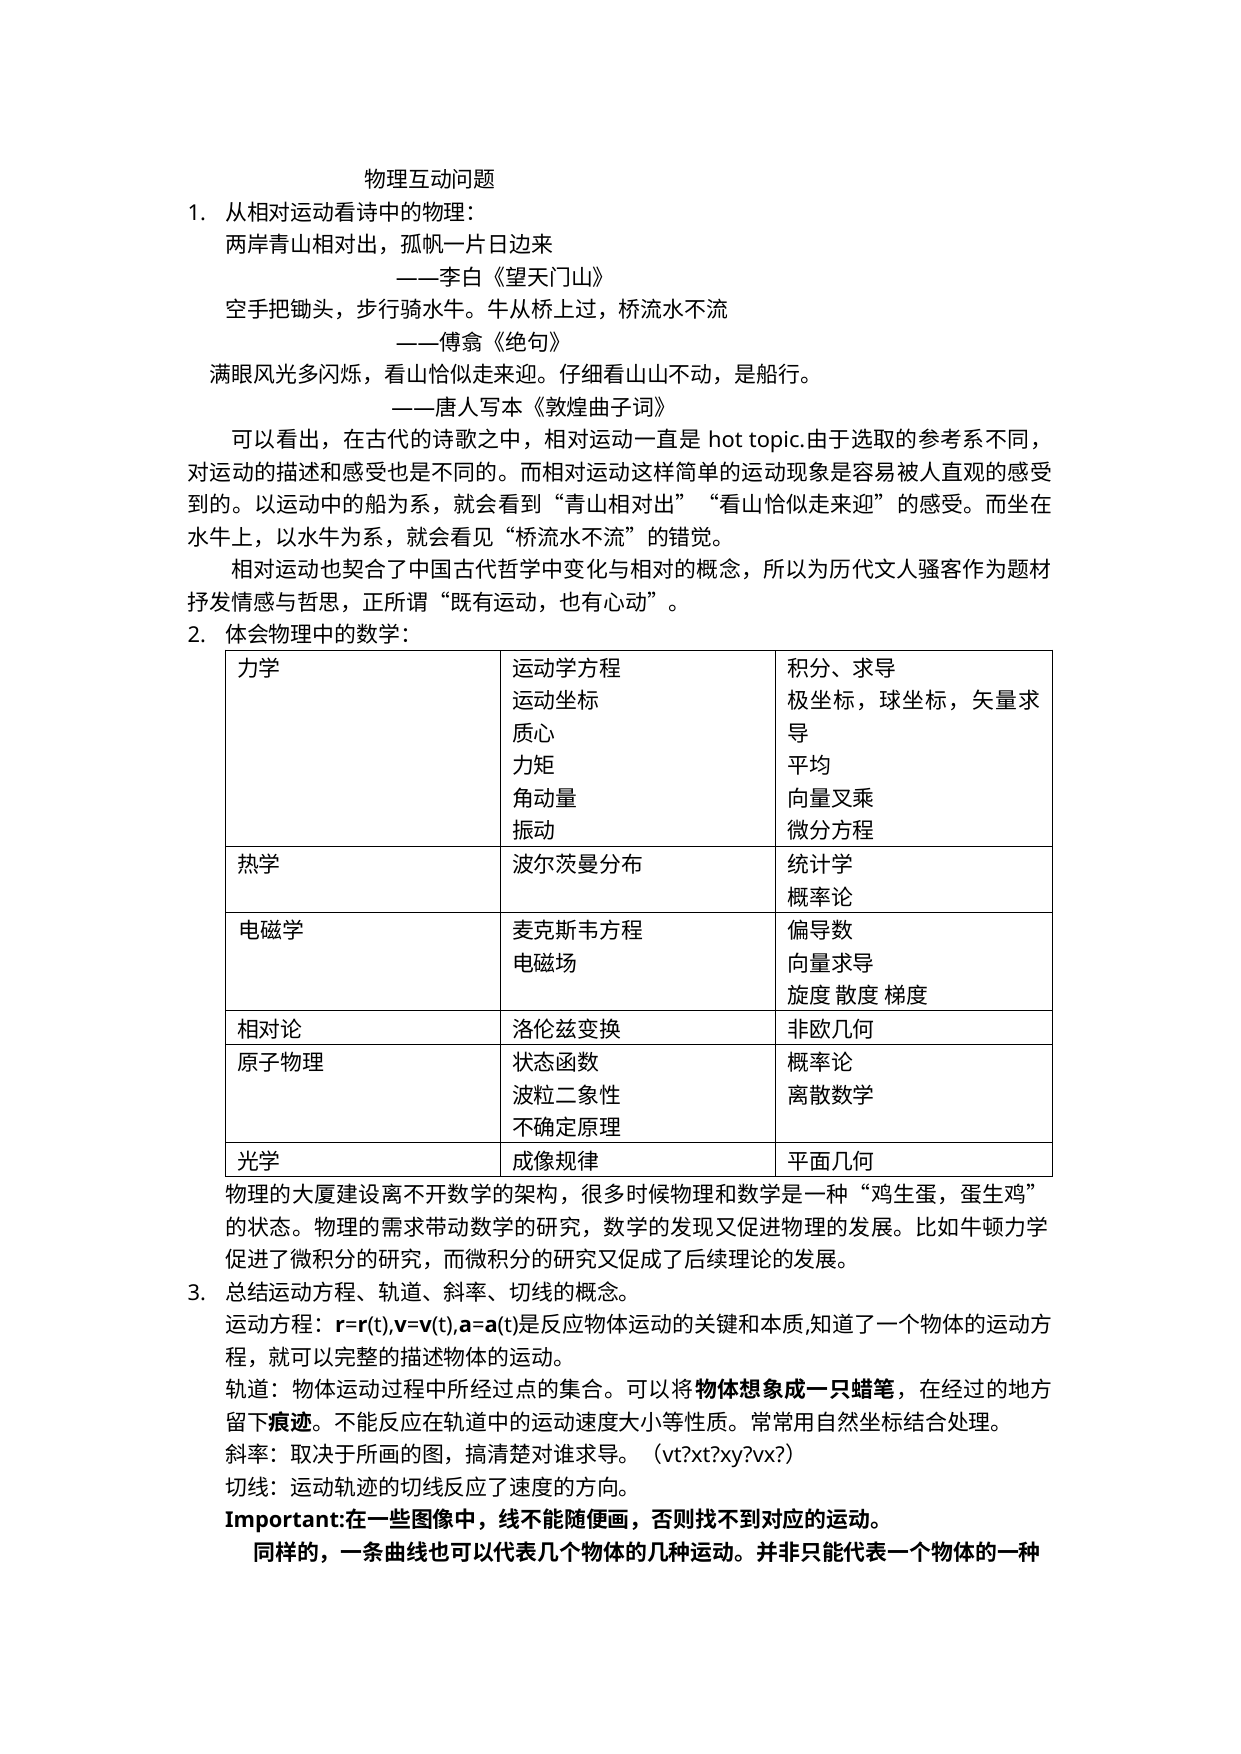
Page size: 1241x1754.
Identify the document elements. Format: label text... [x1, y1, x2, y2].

text 满眼风光多闪烁，看山恰似走来迎。仔细看山山不动，是船行。 [187, 357, 1053, 389]
table_header 积分、求导 极坐标，球坐标，矢量求导 平均 向量叉乘 微分方程 [776, 651, 1052, 846]
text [187, 1534, 1053, 1567]
list 从相对运动看诗中的物理： [187, 194, 1053, 227]
table_cell 统计学 概率论 [776, 847, 1052, 912]
list 空手把锄头，步行骑水牛。牛从桥上过，桥流水不流 [225, 292, 1053, 324]
list 总结运动方程、轨道、斜率、切线的概念。 [187, 1274, 1053, 1307]
list 两岸青山相对出，孤帆一片日边来 [225, 227, 1053, 259]
list 物理的大厦建设离不开数学的架构，很多时候物理和数学是一种“鸡生蛋，蛋生鸡”的状态。物理的需求带动数学的研究，数学的发现又促进物理的发展。比如牛顿力学促进了微积分的研究，而微积分的研究又促成了后续理论的发展。 [225, 1177, 1053, 1274]
table_cell 非欧几何 [776, 1011, 1052, 1044]
table_cell 概率论 离散数学 [776, 1045, 1052, 1142]
text 可以看出，在古代的诗歌之中，相对运动一直是hot topic.由于选取的参考系不同，对运动的描述和感受也是不同的。而相对运动这样简单的运动现象是容易被人直观的感受到的。以运动中的船为系，就会看到“青山相对出”“看山恰似走来迎”的感受。而坐在水牛上，以水牛为系，就会看见“桥流水不流”的错觉。 [187, 422, 1053, 552]
text 相对运动也契合了中国古代哲学中变化与相对的概念，所以为历代文人骚客作为题材抒发情感与哲思，正所谓“既有运动，也有心动”。 [187, 552, 1053, 617]
table_cell 原子物理 [226, 1045, 500, 1142]
table_cell 波尔茨曼分布 [501, 847, 775, 912]
list 运动方程：r=r(t),v=v(t),a=a(t)是反应物体运动的关键和本质,知道了一个物体的运动方程，就可以完整的描述物体的运动。 [225, 1307, 1053, 1372]
table_cell 偏导数 向量求导 旋度 散度 梯度 [776, 913, 1052, 1010]
list 轨道：物体运动过程中所经过点的集合。可以将物体想象成一只蜡笔，在经过的地方留下痕迹。不能反应在轨道中的运动速度大小等性质。常常用自然坐标结合处理。 [225, 1372, 1053, 1437]
list ——李白《望天门山》 [225, 259, 1053, 292]
list 斜率：取决于所画的图，搞清楚对谁求导。（vt?xt?xy?vx?） [225, 1437, 1053, 1469]
table_cell 电磁学 [226, 913, 500, 1010]
table_cell 热学 [226, 847, 500, 912]
table_cell 状态函数 波粒二象性 不确定原理 [501, 1045, 775, 1142]
list Important:在一些图像中，线不能随便画，否则找不到对应的运动。 [225, 1502, 1053, 1534]
table_cell 成像规律 [501, 1143, 775, 1176]
list 切线：运动轨迹的切线反应了速度的方向。 [225, 1469, 1053, 1502]
table_header 运动学方程 运动坐标 质心 力矩 角动量 振动 [501, 651, 775, 846]
list ——傅翕《绝句》 [225, 324, 1053, 357]
table_cell 光学 [226, 1143, 500, 1176]
table_cell 洛伦兹变换 [501, 1011, 775, 1044]
table_cell 平面几何 [776, 1143, 1052, 1176]
table_cell 相对论 [226, 1011, 500, 1044]
table_cell 麦克斯韦方程 电磁场 [501, 913, 775, 1010]
list 体会物理中的数学： [187, 617, 1053, 649]
table_header 力学 [226, 651, 500, 846]
text ——唐人写本《敦煌曲子词》 [187, 389, 1053, 422]
text 物理互动问题 [187, 162, 1053, 194]
